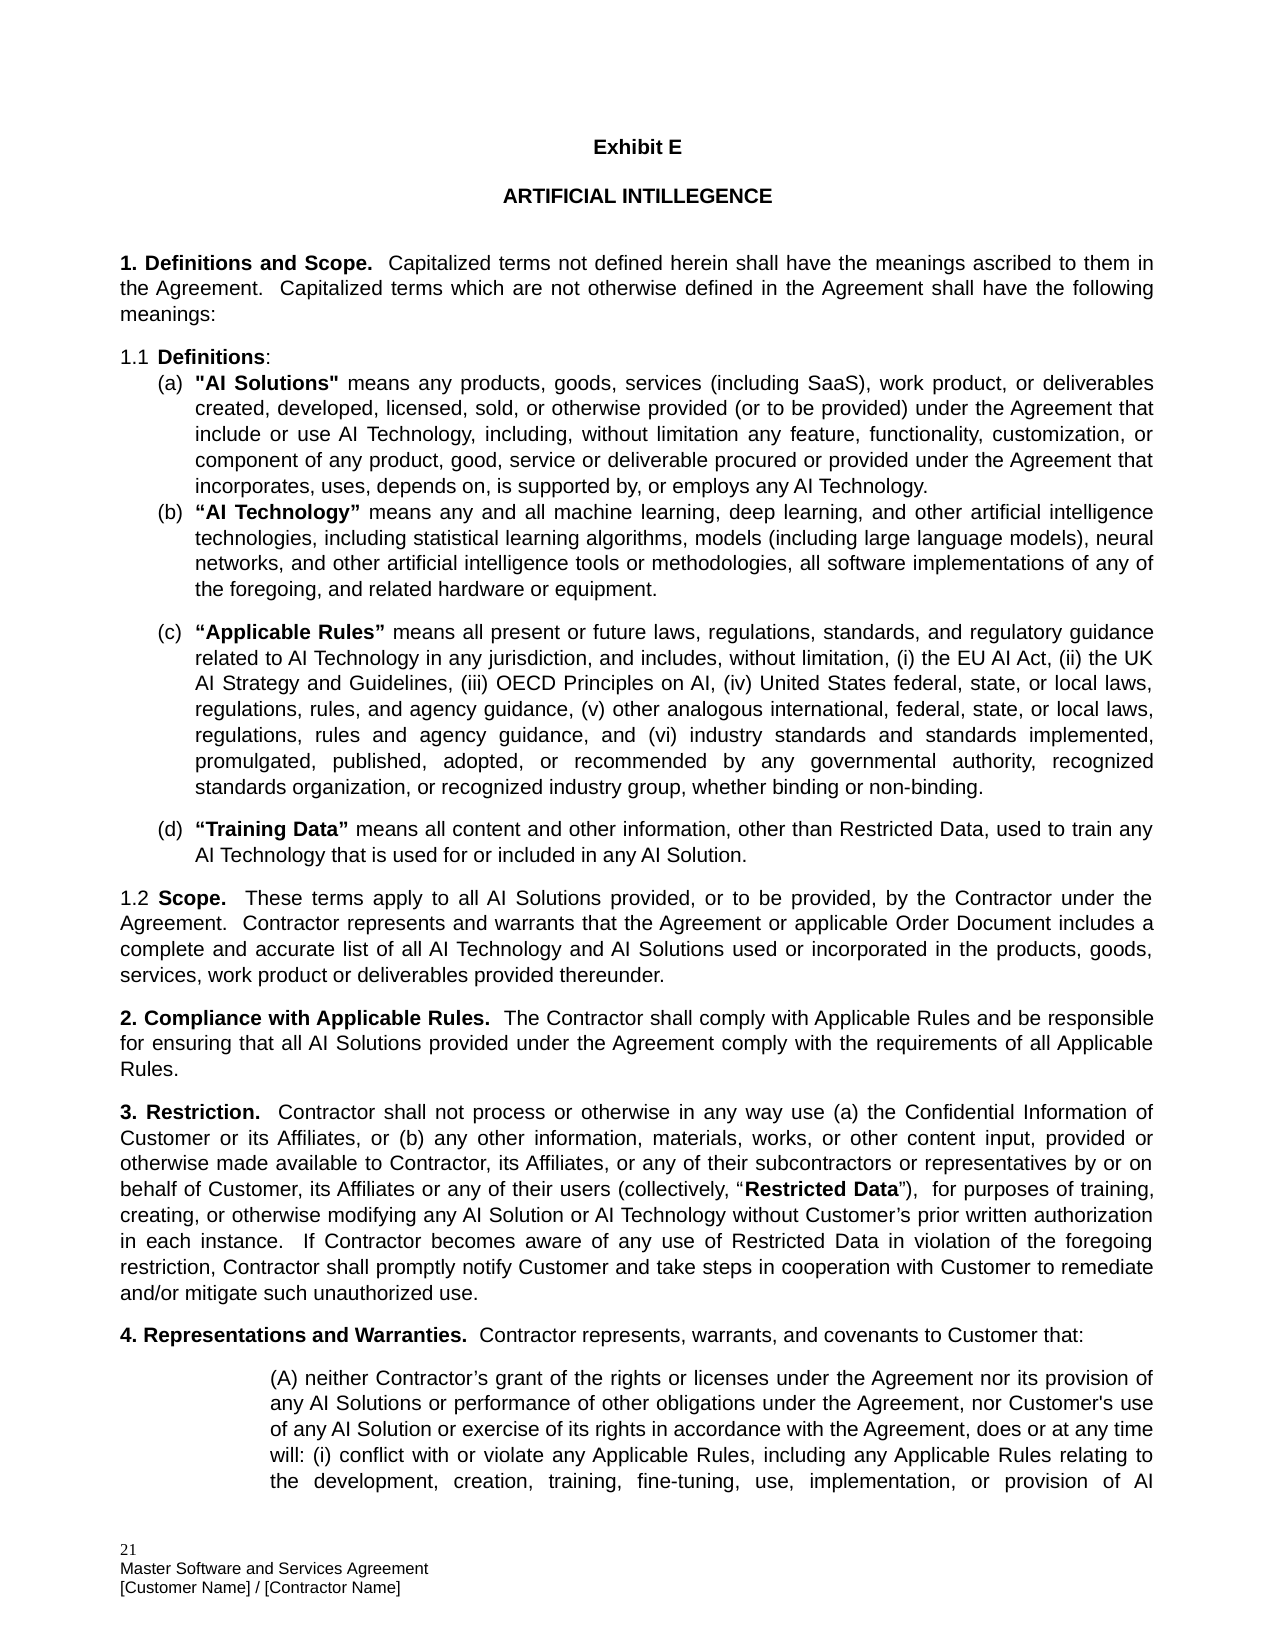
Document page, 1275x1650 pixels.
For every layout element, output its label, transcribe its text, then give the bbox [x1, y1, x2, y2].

text 1. Definitions and Scope. Capitalized terms not defined herein shall have the meanings ascribed to them in the Agreement. Capitalized terms which are not otherwise defined in the Agreement shall have the following meanings: [120, 250, 1155, 326]
text 1.2 Scope. These terms apply to all AI Solutions provided, or to be provided, by the Contractor under the Agreement. Contractor represents and warrants that the Agreement or applicable Order Document includes a complete and accurate list of all AI Technology and AI Solutions used or incorporated in the products, goods, services, work product or deliverables provided thereunder. [120, 885, 1155, 987]
list Definitions: [120, 344, 1155, 368]
text ARTIFICIAL INTILLEGENCE [120, 184, 1155, 208]
text 4. Representations and Warranties. Contractor represents, warrants, and covenants to Customer that: [120, 1323, 1155, 1347]
list "AI Solutions" means any products, goods, services (including SaaS), work product, or deliverables created, developed, licensed, sold, or otherwise provided (or to be provided) under the Agreement that include or use AI Technology, including, without limitation any feature, functionality, customization, or component of any product, good, service or deliverable procured or provided under the Agreement that incorporates, uses, depends on, is supported by, or employs any AI Technology. [157, 370, 1155, 498]
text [270, 1365, 1155, 1493]
text Exhibit E [120, 135, 1155, 159]
text 3. Restriction. Contractor shall not process or otherwise in any way use (a) the Confidential Information of Customer or its Affiliates, or (b) any other information, materials, works, or other content input, provided or otherwise made available to Contractor, its Affiliates, or any of their subcontractors or representatives by or on behalf of Customer, its Affiliates or any of their users (collectively, “Restricted Data”), for purposes of training, creating, or otherwise modifying any AI Solution or AI Technology without Customer’s prior written authorization in each instance. If Contractor becomes aware of any use of Restricted Data in violation of the foregoing restriction, Contractor shall promptly notify Customer and take steps in cooperation with Customer to remediate and/or mitigate such unauthorized use. [120, 1099, 1155, 1304]
list “Applicable Rules” means all present or future laws, regulations, standards, and regulatory guidance related to AI Technology in any jurisdiction, and includes, without limitation, (i) the EU AI Act, (ii) the UK AI Strategy and Guidelines, (iii) OECD Principles on AI, (iv) United States federal, state, or local laws, regulations, rules, and agency guidance, (v) other analogous international, federal, state, or local laws, regulations, rules and agency guidance, and (vi) industry standards and standards implemented, promulgated, published, adopted, or recommended by any governmental authority, recognized standards organization, or recognized industry group, whether binding or non-binding. [157, 619, 1155, 798]
text 2. Compliance with Applicable Rules. The Contractor shall comply with Applicable Rules and be responsible for ensuring that all AI Solutions provided under the Agreement comply with the requirements of all Applicable Rules. [120, 1005, 1155, 1081]
list “AI Technology” means any and all machine learning, deep learning, and other artificial intelligence technologies, including statistical learning algorithms, models (including large language models), neural networks, and other artificial intelligence tools or methodologies, all software implementations of any of the foregoing, and related hardware or equipment. [157, 499, 1155, 601]
list “Training Data” means all content and other information, other than Restricted Data, used to train any AI Technology that is used for or included in any AI Solution. [157, 817, 1155, 867]
